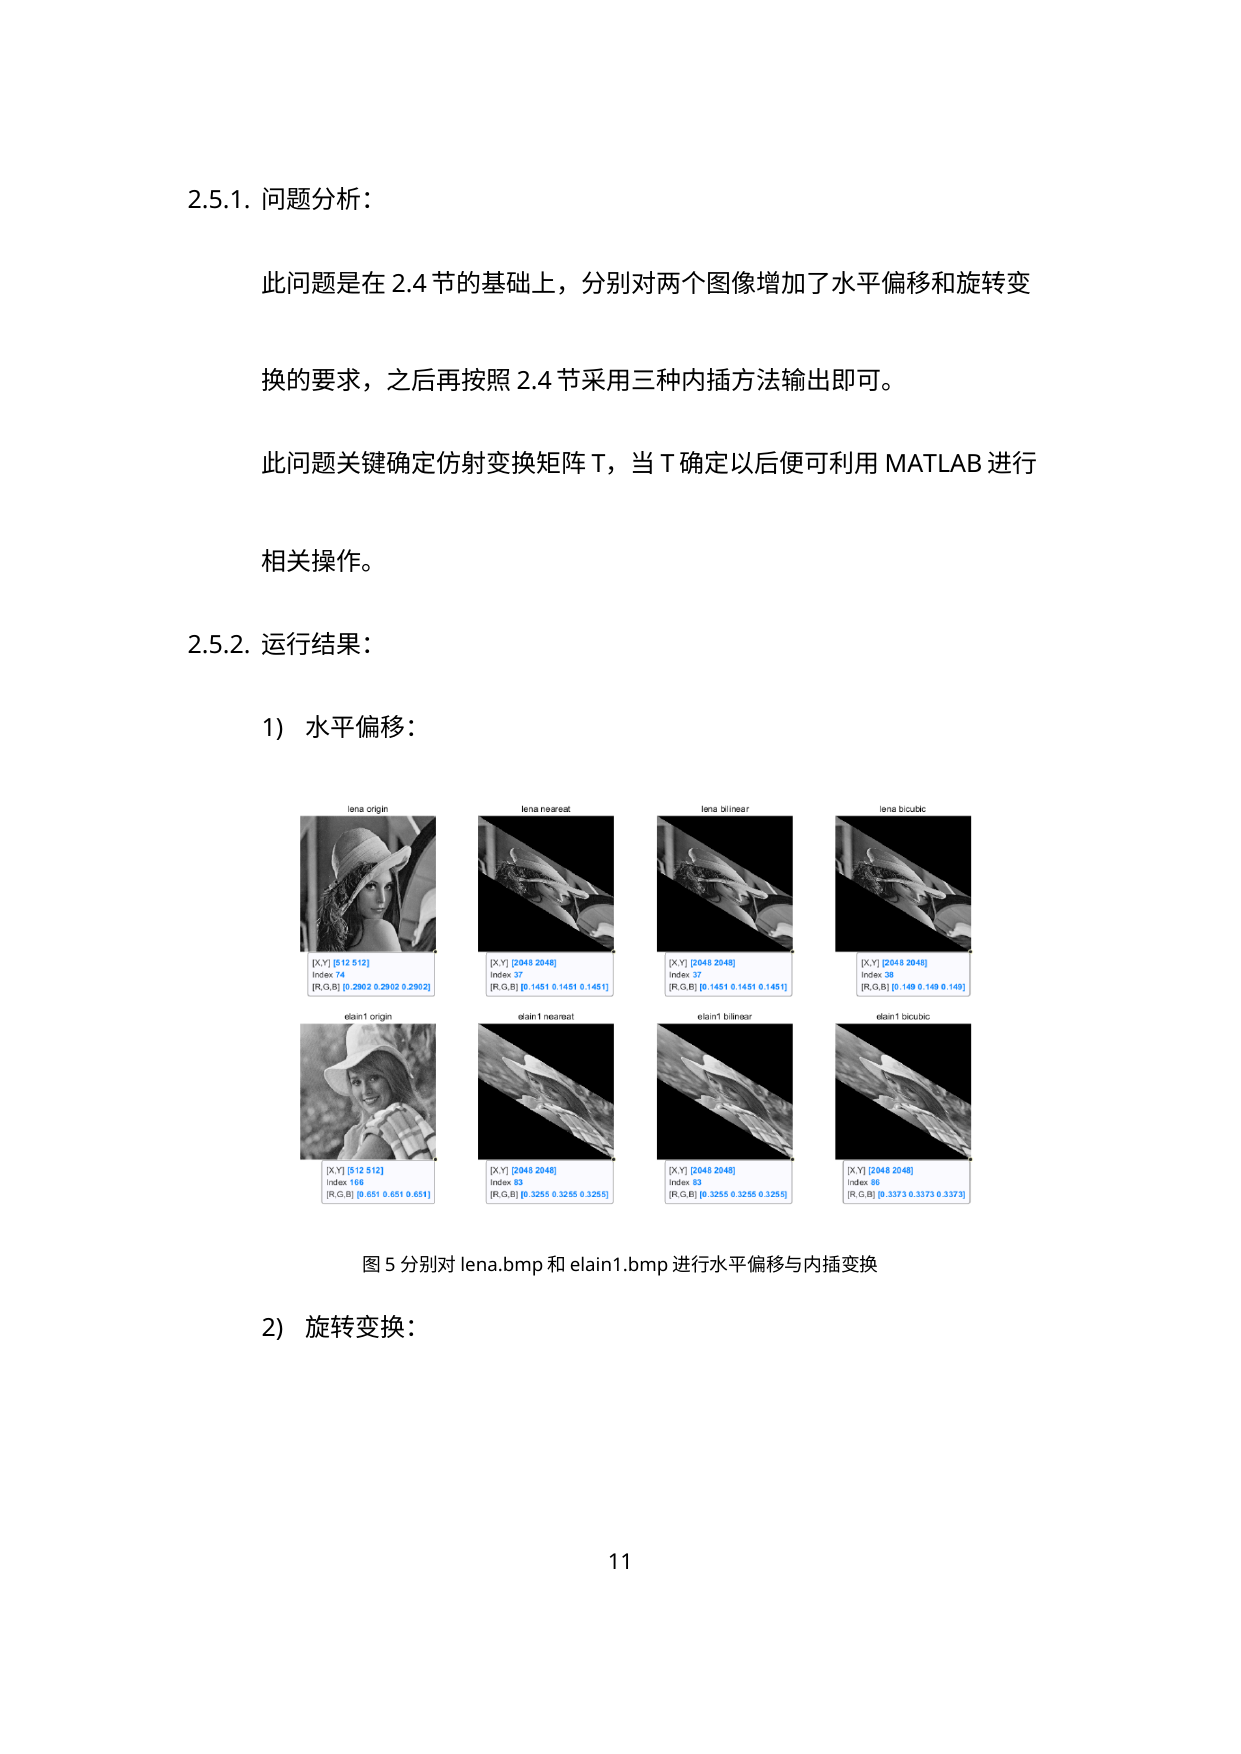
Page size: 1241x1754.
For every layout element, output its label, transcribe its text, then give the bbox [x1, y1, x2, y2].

list 水平偏移： [261, 693, 1053, 758]
list 运行结果： [187, 610, 1053, 675]
list 此问题关键确定仿射变换矩阵T，当T确定以后便可利用MATLAB进行相关操作。 [261, 429, 1053, 592]
list 图5 分别对lena.bmp和elain1.bmp进行水平偏移与内插变换 [187, 1247, 1053, 1279]
list 旋转变换： [261, 1293, 1053, 1358]
picture [187, 776, 1053, 1214]
list 此问题是在2.4节的基础上，分别对两个图像增加了水平偏移和旋转变换的要求，之后再按照2.4节采用三种内插方法输出即可。 [261, 249, 1053, 411]
list 问题分析： [187, 166, 1053, 231]
